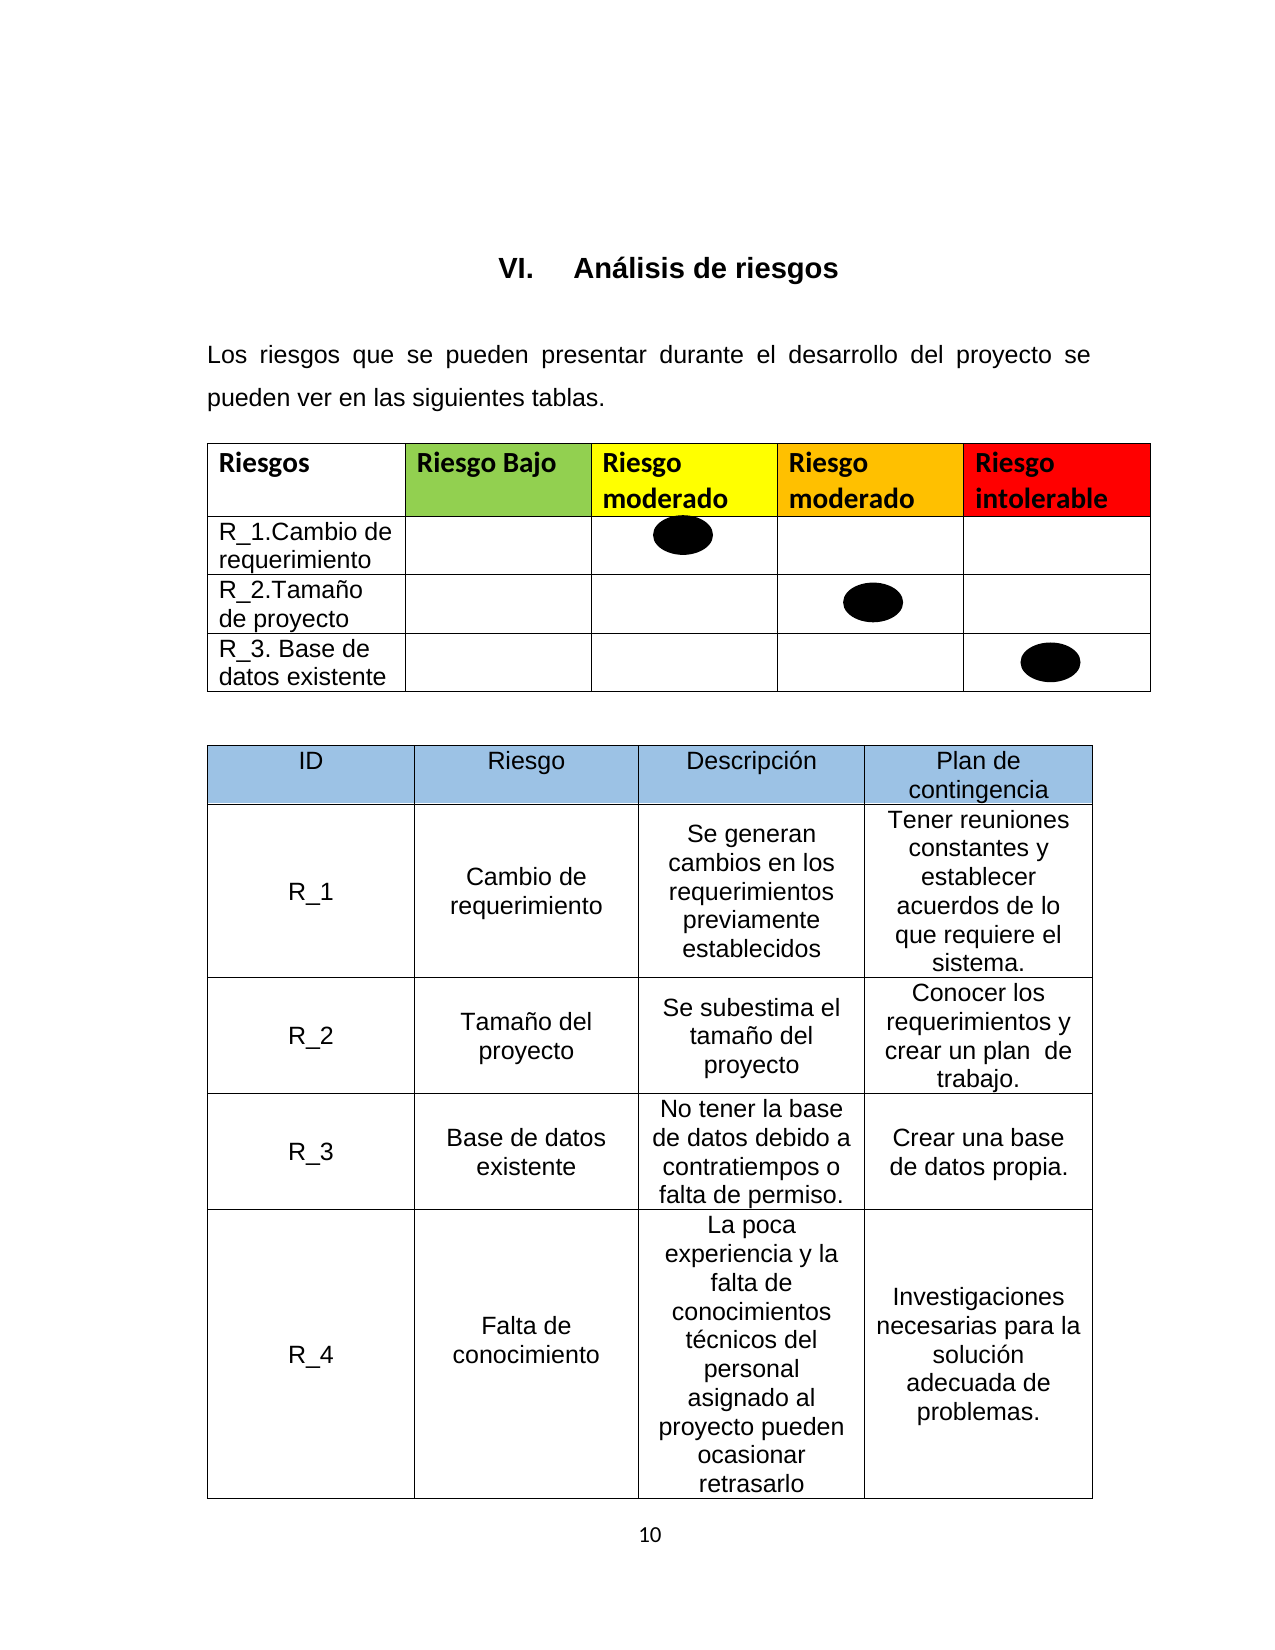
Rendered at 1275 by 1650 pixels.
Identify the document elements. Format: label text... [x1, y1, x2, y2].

table_header ID [208, 746, 414, 803]
table_cell [964, 517, 1150, 574]
table_cell Conocer los requerimientos y crear un plan de trabajo. [865, 978, 1092, 1093]
table_cell R_4 [208, 1210, 414, 1498]
table_header Riesgo [415, 746, 638, 803]
table_cell [964, 575, 1150, 633]
table_header Riesgo intolerable [964, 444, 1150, 516]
table_cell Investigaciones necesarias para la solución adecuada de problemas. [865, 1210, 1092, 1498]
table_header Descripción [639, 746, 864, 803]
table_cell [592, 575, 777, 633]
table_cell Falta de conocimiento [415, 1210, 638, 1498]
table_cell R_1 [208, 805, 414, 977]
table_cell Cambio de requerimiento [415, 805, 638, 977]
table_cell Tener reuniones constantes y establecer acuerdos de lo que requiere el sistema. [865, 805, 1092, 977]
table_cell [778, 634, 963, 691]
table_cell [406, 575, 591, 633]
table_header Riesgo Bajo [406, 444, 591, 516]
table_cell [406, 517, 591, 574]
table_cell Base de datos existente [415, 1094, 638, 1209]
table_cell R_1.Cambio de requerimiento [208, 517, 405, 574]
table_header Riesgo moderado [592, 444, 777, 516]
table_cell R_2.Tamaño de proyecto [208, 575, 405, 633]
table_cell [406, 634, 591, 691]
table_cell [592, 517, 777, 574]
table_cell [778, 517, 963, 574]
table_cell R_3. Base de datos existente [208, 634, 405, 691]
table_cell [964, 634, 1150, 691]
table_cell La poca experiencia y la falta de conocimientos técnicos del personal asignado al proyecto pueden ocasionar retrasarlo [639, 1210, 864, 1498]
table_cell Se generan cambios en los requerimientos previamente establecidos [639, 805, 864, 977]
text Los riesgos que se pueden presentar durante el desarrollo del proyecto se pueden ver en las siguientes tablas. [207, 340, 1093, 412]
table_header Riesgo moderado [778, 444, 963, 516]
table_header Riesgos [208, 444, 405, 516]
table_cell Crear una base de datos propia. [865, 1094, 1092, 1209]
subtitle Análisis de riesgos [244, 251, 1093, 285]
table_header Plan de contingencia [865, 746, 1092, 803]
table_cell [592, 634, 777, 691]
table_cell Tamaño del proyecto [415, 978, 638, 1093]
table_cell Se subestima el tamaño del proyecto [639, 978, 864, 1093]
table_cell [778, 575, 963, 633]
table_cell R_2 [208, 978, 414, 1093]
table_cell R_3 [208, 1094, 414, 1209]
table_cell No tener la base de datos debido a contratiempos o falta de permiso. [639, 1094, 864, 1209]
